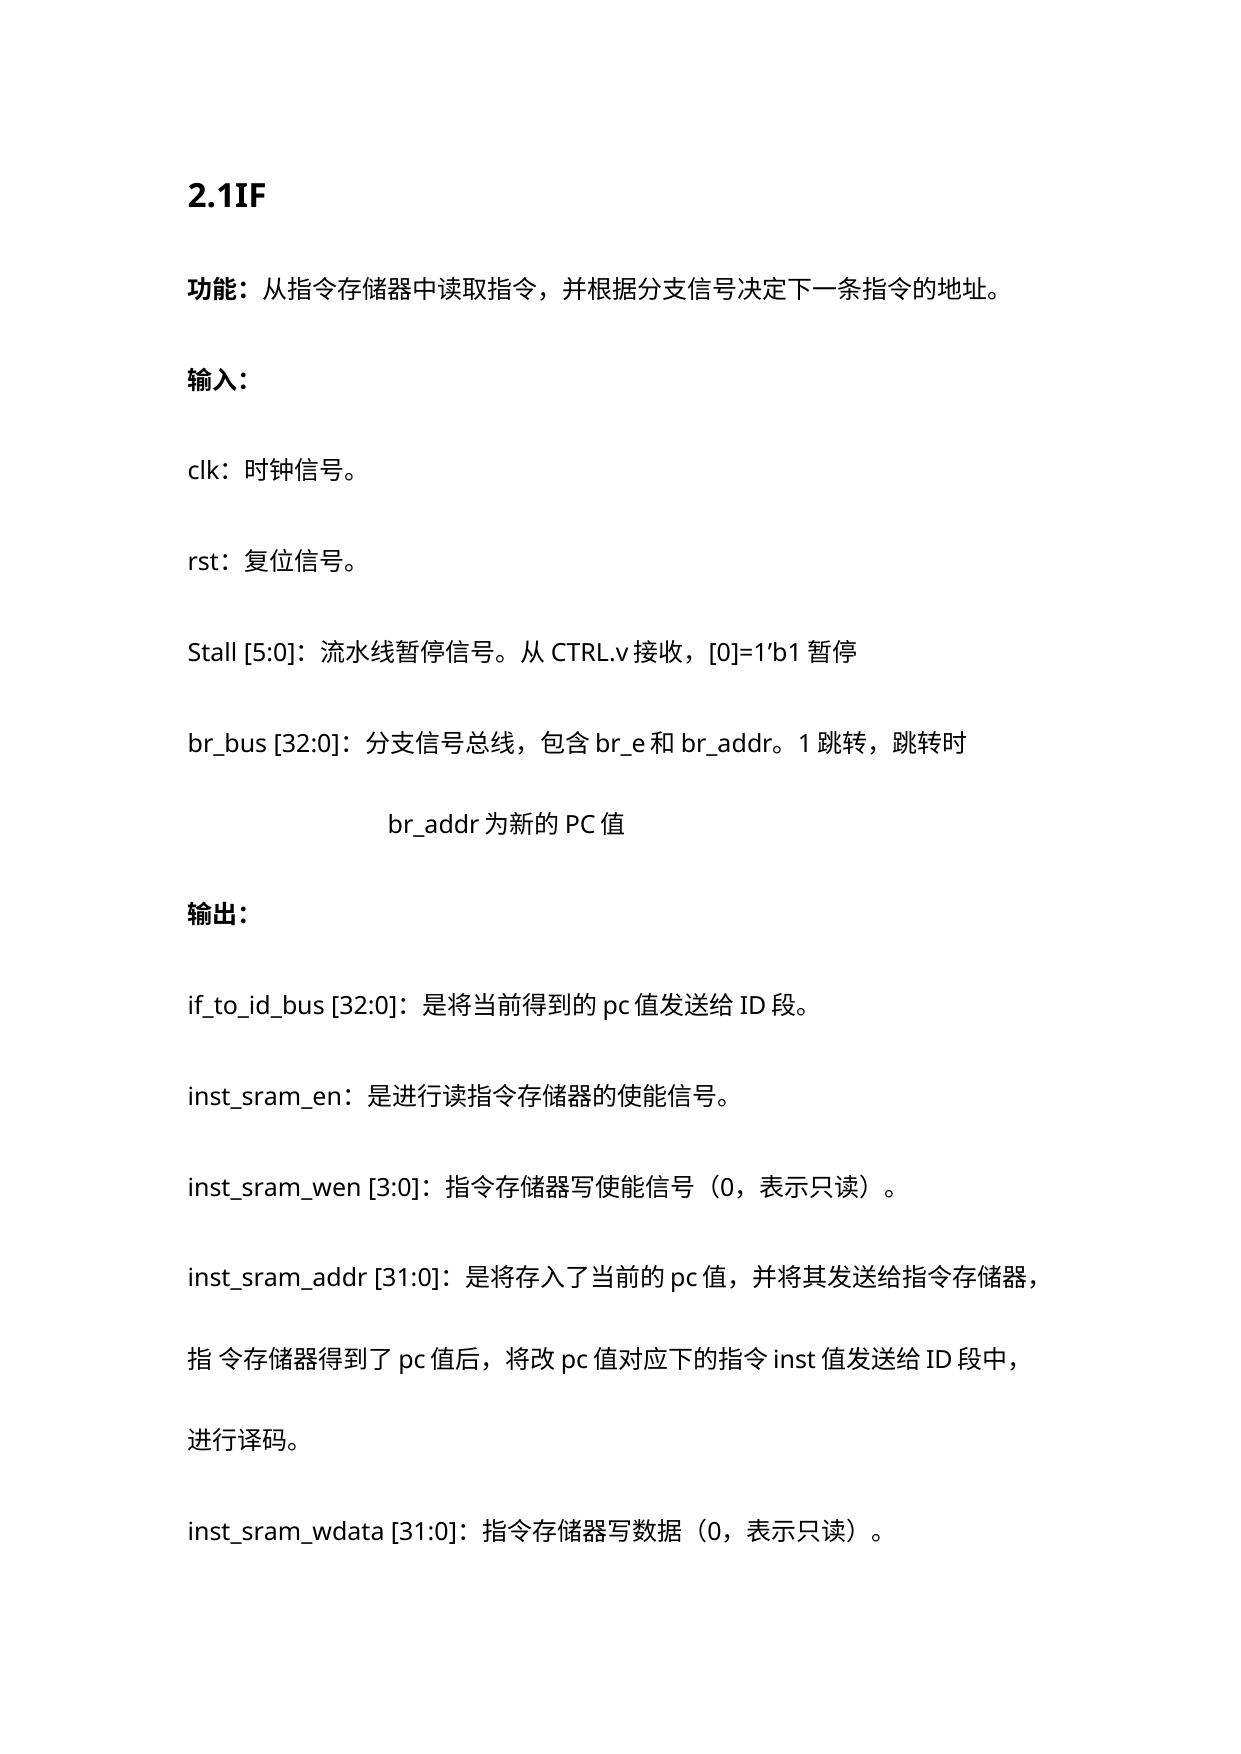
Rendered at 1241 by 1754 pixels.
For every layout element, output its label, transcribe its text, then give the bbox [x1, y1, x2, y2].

text 输出： [187, 881, 1053, 946]
text Stall [5:0]：流水线暂停信号。从CTRL.v接收，[0]=1’b1暂停 [187, 618, 1053, 683]
text 功能：从指令存储器中读取指令，并根据分支信号决定下一条指令的地址。 [187, 255, 1053, 320]
text inst_sram_en：是进行读指令存储器的使能信号。 [187, 1062, 1053, 1127]
text if_to_id_bus [32:0]：是将当前得到的pc值发送给ID段。 [187, 971, 1053, 1036]
text br_bus [32:0]：分支信号总线，包含br_e和br_addr。1跳转，跳转时br_addr为新的PC值 [187, 709, 1053, 855]
text inst_sram_wdata [31:0]：指令存储器写数据（0，表示只读）。 [187, 1497, 1053, 1562]
text 输入： [187, 346, 1053, 411]
text 2.1IF [187, 162, 1053, 227]
text inst_sram_addr [31:0]：是将存入了当前的pc值，并将其发送给指令存储器，指 令存储器得到了pc值后，将改pc值对应下的指令inst值发送给ID段中，进行译码。 [187, 1243, 1053, 1471]
text clk：时钟信号。 [187, 436, 1053, 501]
text rst：复位信号。 [187, 527, 1053, 592]
text inst_sram_wen [3:0]：指令存储器写使能信号（0，表示只读）。 [187, 1153, 1053, 1218]
